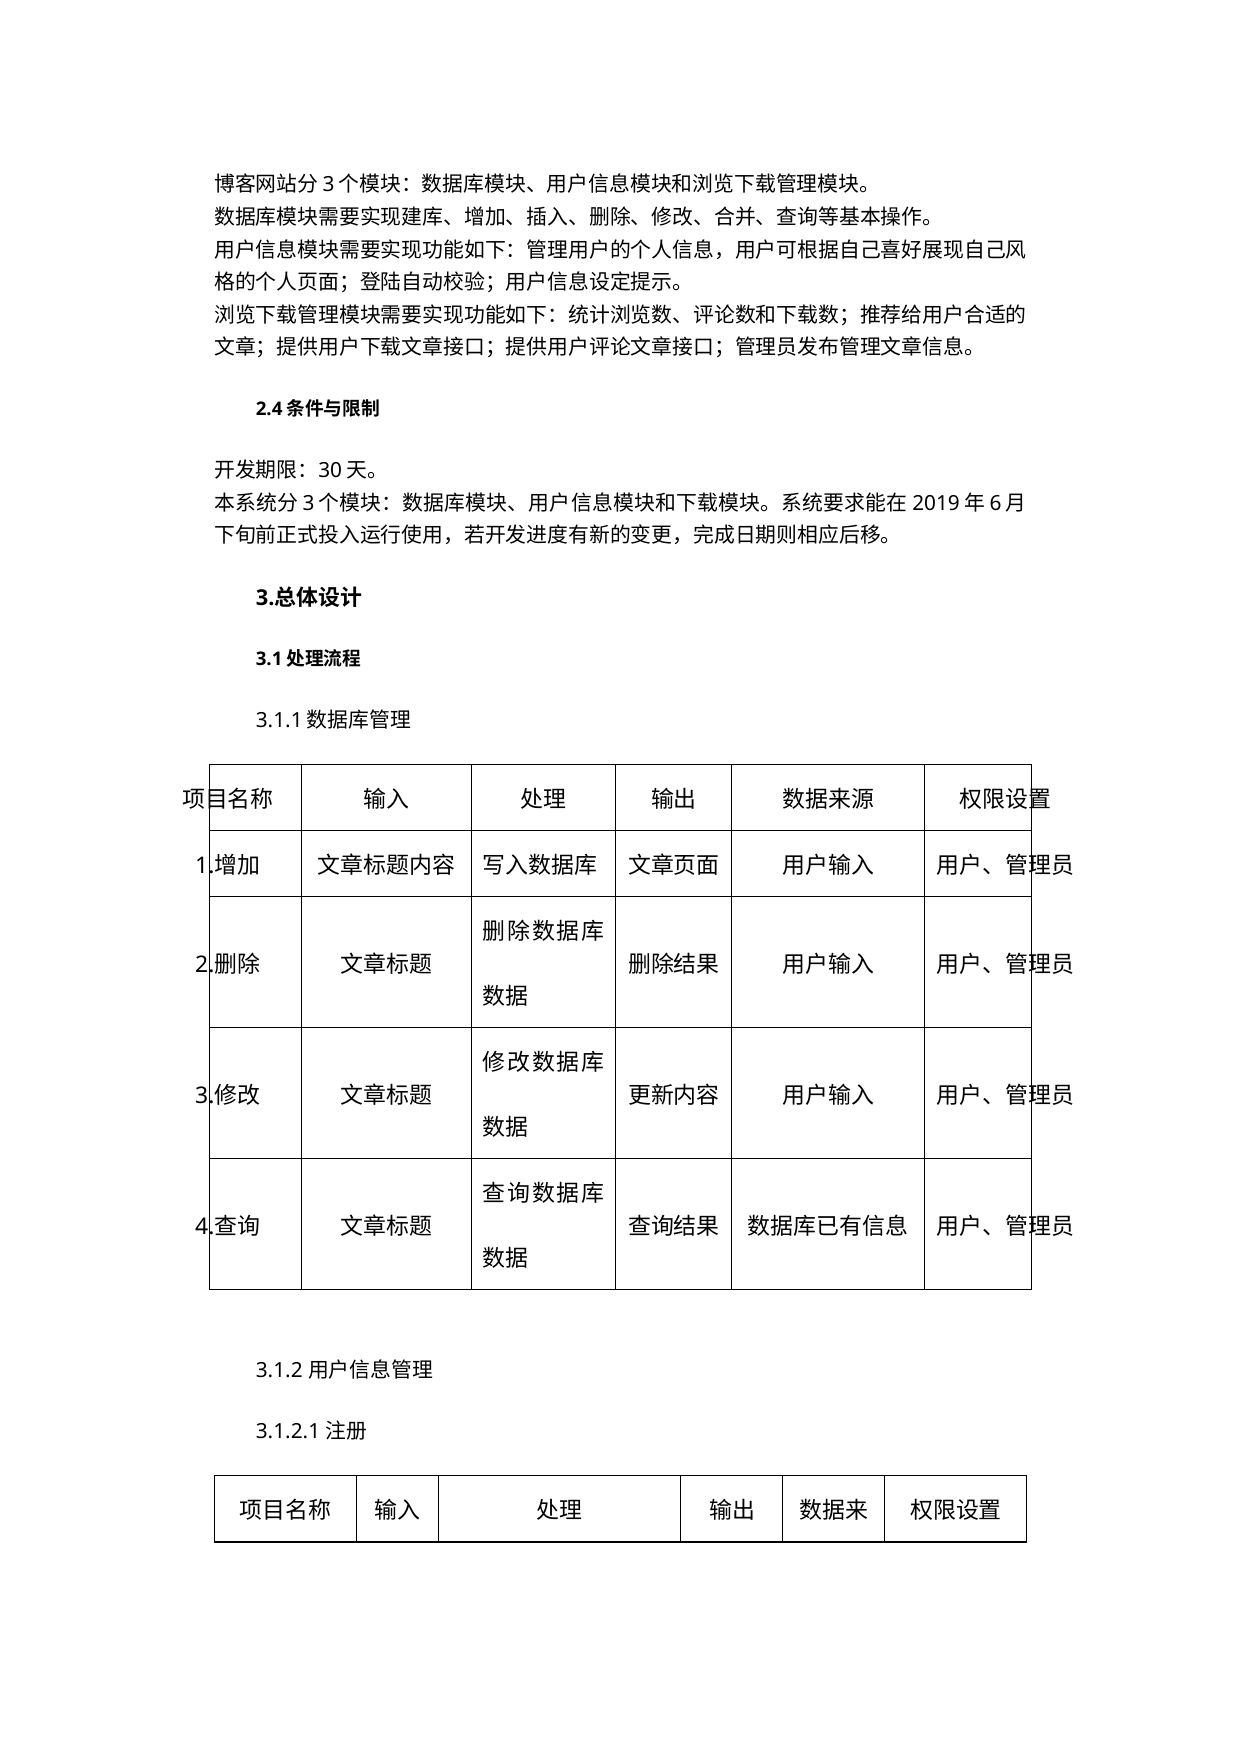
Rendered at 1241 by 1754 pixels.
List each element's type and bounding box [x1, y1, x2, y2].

table_cell [188, 162, 209, 1547]
table_cell [1031, 162, 1053, 1547]
